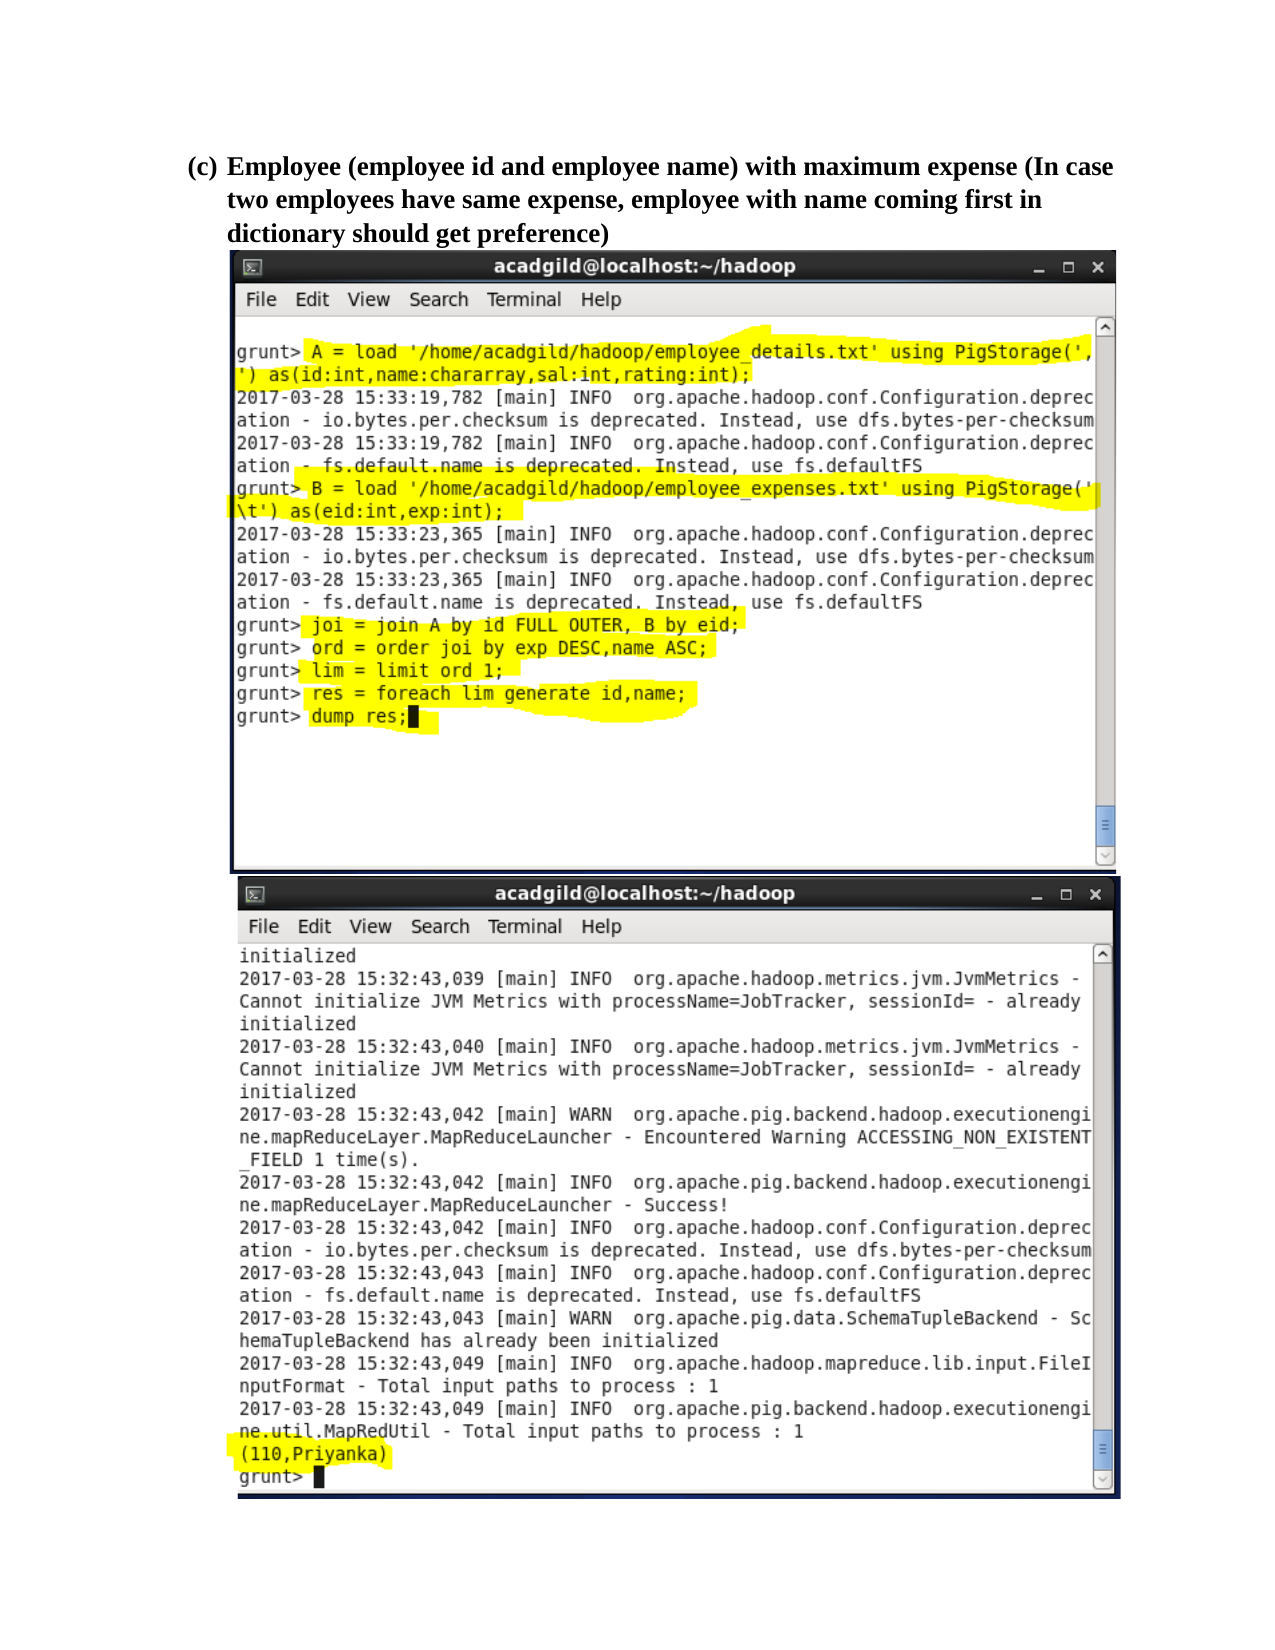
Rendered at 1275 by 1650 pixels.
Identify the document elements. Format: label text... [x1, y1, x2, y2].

picture [226, 876, 1121, 1499]
picture [226, 250, 1117, 874]
list Employee (employee id and employee name) with maximum expense (In case two employees have same expense, employee with name coming first in dictionary should get preference) [187, 150, 1125, 248]
